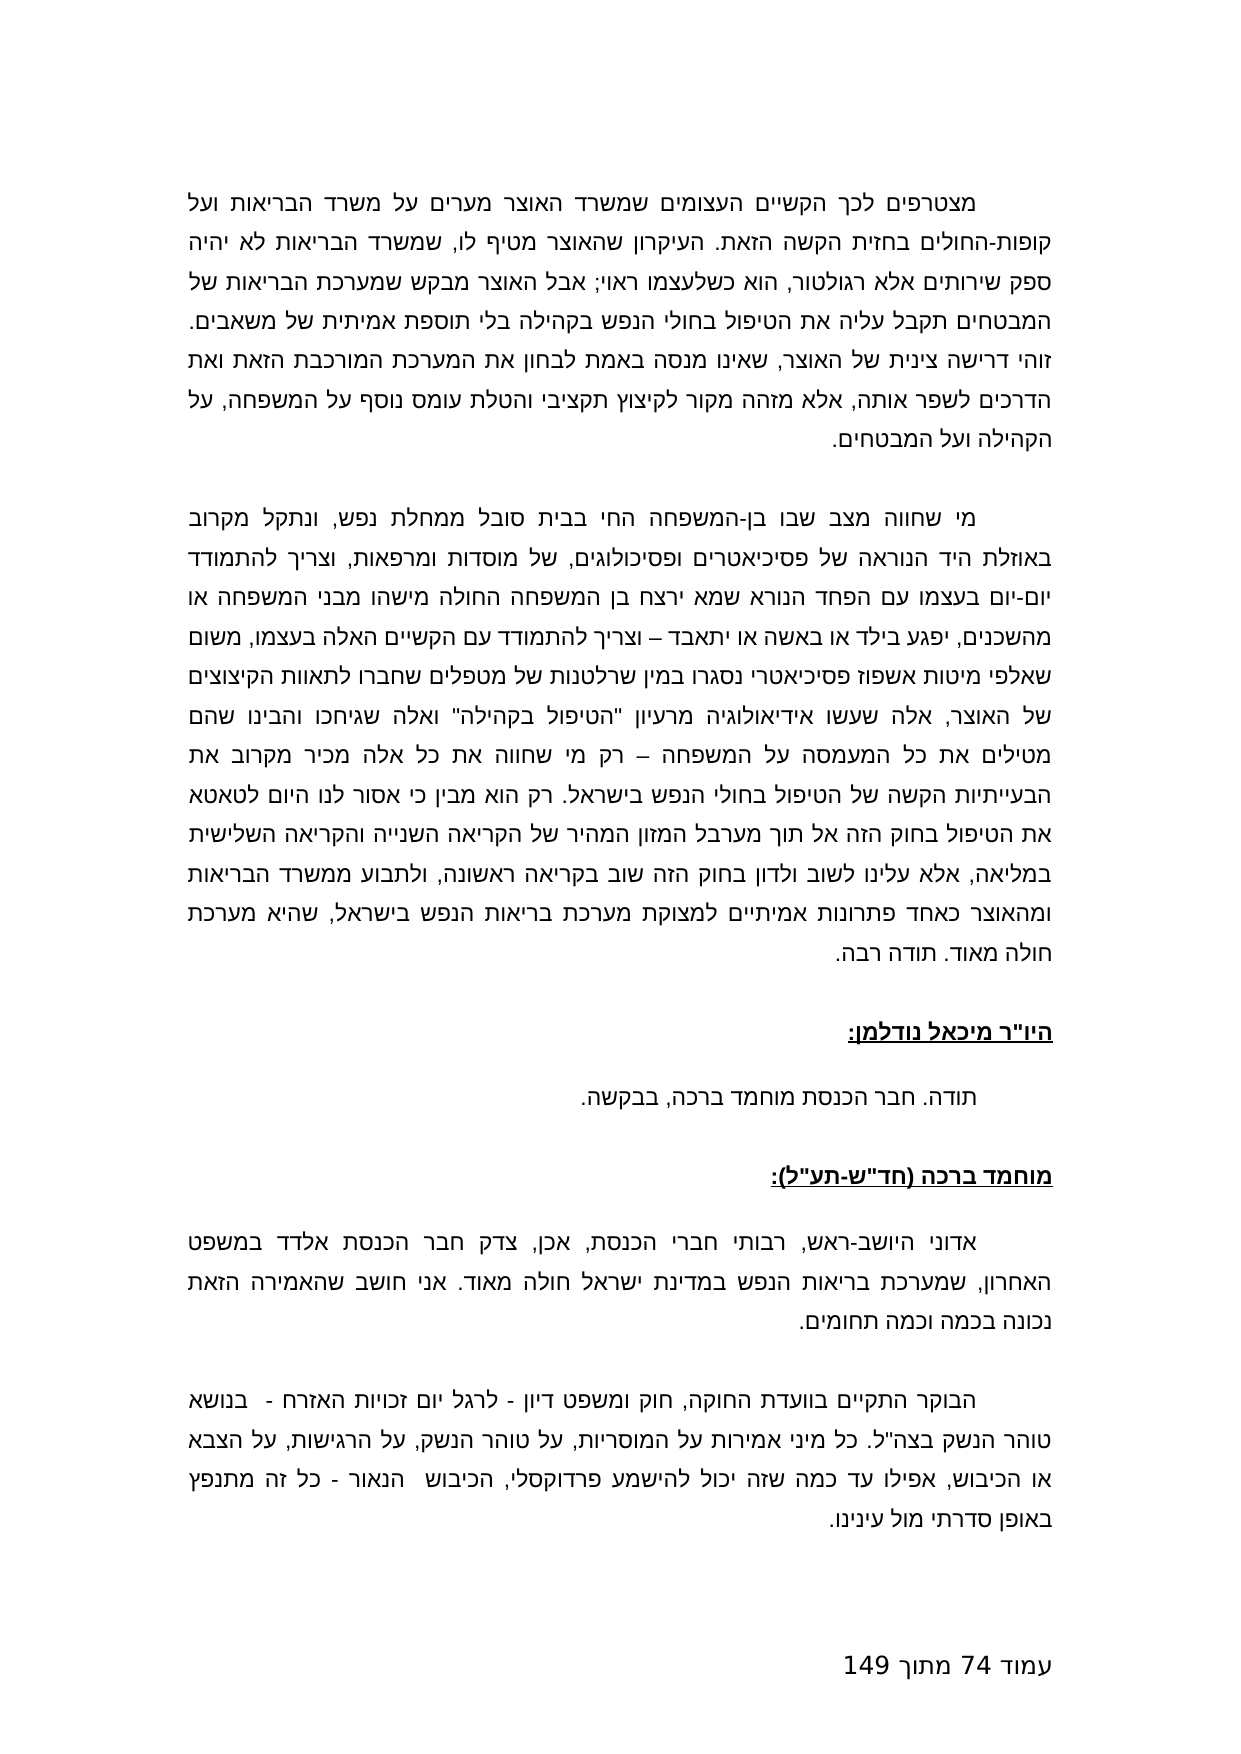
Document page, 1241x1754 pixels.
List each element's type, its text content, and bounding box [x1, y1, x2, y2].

text הבוקר התקיים בוועדת החוקה, חוק ומשפט דיון - לרגל יום זכויות האזרח - בנושא טוהר הנשק בצה"ל. כל מיני אמירות על המוסריות, על טוהר הנשק, על הרגישות, על הצבא או הכיבוש, אפילו עד כמה שזה יכול להישמע פרדוקסלי, הכיבוש הנאור - כל זה מתנפץ באופן סדרתי מול עינינו. [187, 1387, 1053, 1532]
text היו"ר מיכאל נודלמן: [187, 1018, 1053, 1045]
text תודה. חבר הכנסת מוחמד ברכה, בבקשה. [187, 1084, 1053, 1111]
text מוחמד ברכה (חד"ש-תע"ל): [187, 1163, 1053, 1190]
text מי שחווה מצב שבו בן-המשפחה החי בבית סובל ממחלת נפש, ונתקל מקרוב באוזלת היד הנוראה של פסיכיאטרים ופסיכולוגים, של מוסדות ומרפאות, וצריך להתמודד יום-יום בעצמו עם הפחד הנורא שמא ירצח בן המשפחה החולה מישהו מבני המשפחה או מהשכנים, יפגע בילד או באשה או יתאבד – וצריך להתמודד עם הקשיים האלה בעצמו, משום שאלפי מיטות אשפוז פסיכיאטרי נסגרו במין שרלטנות של מטפלים שחברו לתאוות הקיצוצים של האוצר, אלה שעשו אידיאולוגיה מרעיון "הטיפול בקהילה" ואלה שגיחכו והבינו שהם מטילים את כל המעמסה על המשפחה – רק מי שחווה את כל אלה מכיר מקרוב את הבעייתיות הקשה של הטיפול בחולי הנפש בישראל. רק הוא מבין כי אסור לנו היום לטאטא את הטיפול בחוק הזה אל תוך מערבל המזון המהיר של הקריאה השנייה והקריאה השלישית במליאה, אלא עלינו לשוב ולדון בחוק הזה שוב בקריאה ראשונה, ולתבוע ממשרד הבריאות ומהאוצר כאחד פתרונות אמיתיים למצוקת מערכת בריאות הנפש בישראל, שהיא מערכת חולה מאוד. תודה רבה. [187, 505, 1053, 966]
text מצטרפים לכך הקשיים העצומים שמשרד האוצר מערים על משרד הבריאות ועל קופות-החולים בחזית הקשה הזאת. העיקרון שהאוצר מטיף לו, שמשרד הבריאות לא יהיה ספק שירותים אלא רגולטור, הוא כשלעצמו ראוי; אבל האוצר מבקש שמערכת הבריאות של המבטחים תקבל עליה את הטיפול בחולי הנפש בקהילה בלי תוספת אמיתית של משאבים. זוהי דרישה צינית של האוצר, שאינו מנסה באמת לבחון את המערכת המורכבת הזאת ואת הדרכים לשפר אותה, אלא מזהה מקור לקיצוץ תקציבי והטלת עומס נוסף על המשפחה, על הקהילה ועל המבטחים. [187, 189, 1053, 453]
text אדוני היושב-ראש, רבותי חברי הכנסת, אכן, צדק חבר הכנסת אלדד במשפט האחרון, שמערכת בריאות הנפש במדינת ישראל חולה מאוד. אני חושב שהאמירה הזאת נכונה בכמה וכמה תחומים. [187, 1229, 1053, 1334]
